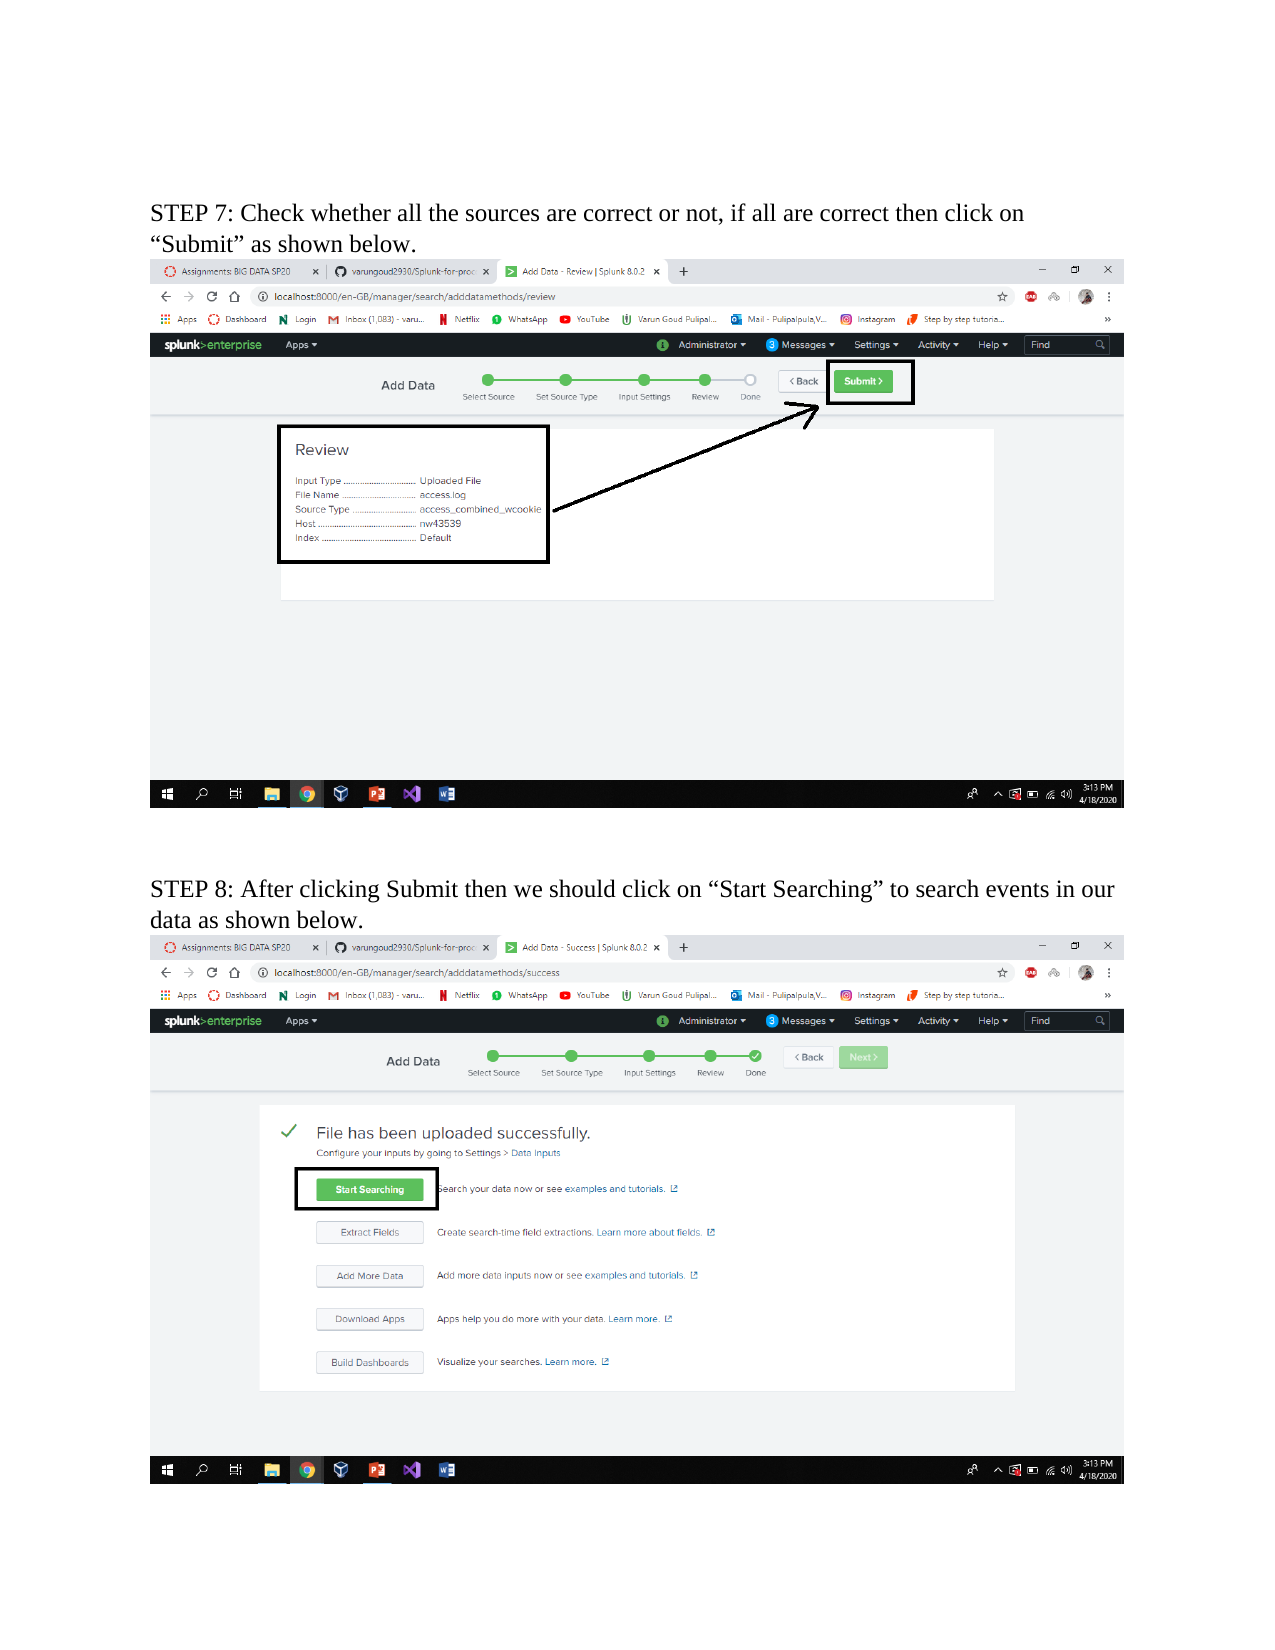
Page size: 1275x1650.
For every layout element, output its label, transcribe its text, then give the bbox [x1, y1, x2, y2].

picture [150, 935, 1124, 1484]
picture [150, 259, 1124, 808]
